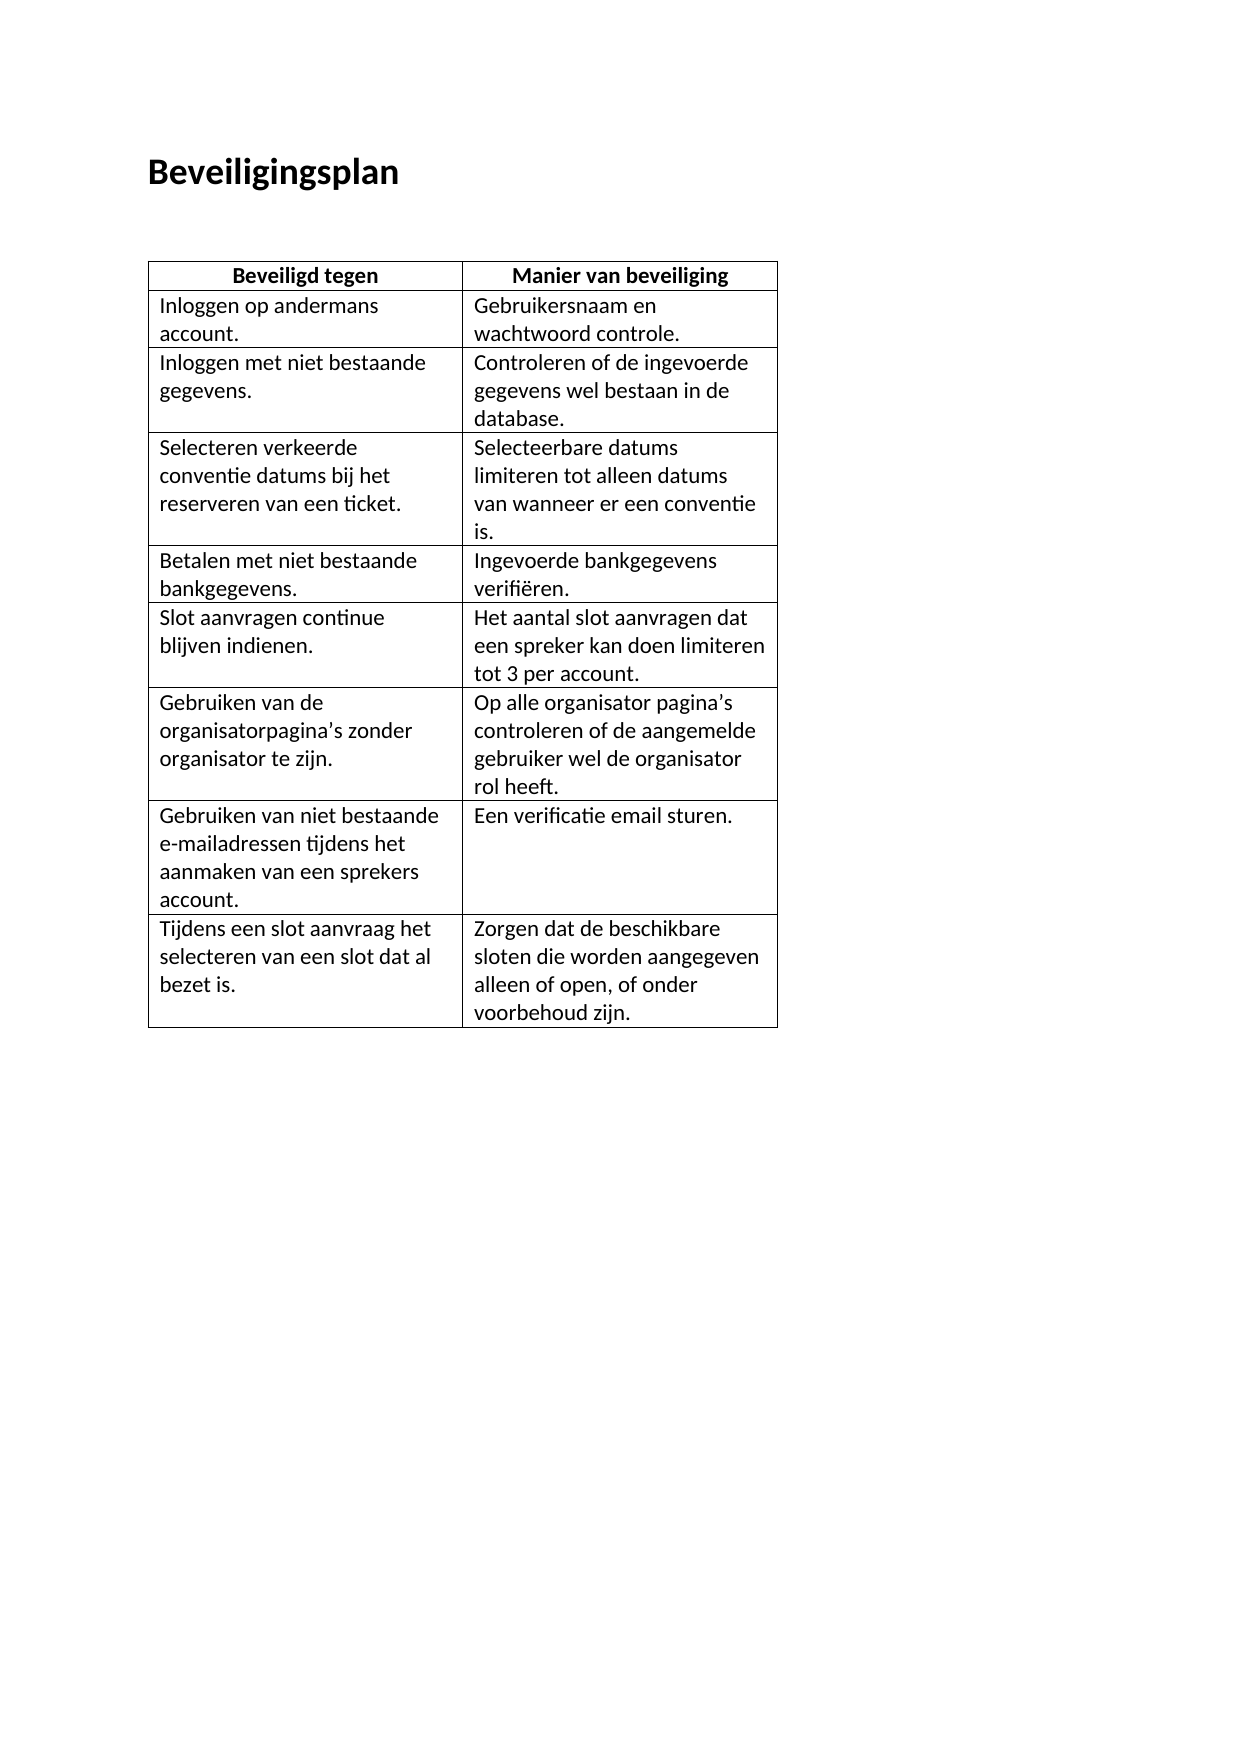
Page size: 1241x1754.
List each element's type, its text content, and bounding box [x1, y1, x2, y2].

table_cell Slot aanvragen continue blijven indienen. [149, 603, 462, 687]
table_cell Een verificatie email sturen. [463, 801, 777, 913]
table_cell Gebruiken van de organisatorpagina’s zonder organisator te zijn. [149, 688, 462, 800]
table_cell Selecteerbare datums limiteren tot alleen datums van wanneer er een conventie is. [463, 433, 777, 545]
table_cell Selecteren verkeerde conventie datums bij het reserveren van een ticket. [149, 433, 462, 545]
table_cell Inloggen op andermans account. [149, 291, 462, 347]
table_cell Het aantal slot aanvragen dat een spreker kan doen limiteren tot 3 per account. [463, 603, 777, 687]
table_cell Inloggen met niet bestaande gegevens. [149, 348, 462, 432]
table_header Beveiligd tegen [149, 262, 462, 290]
text Beveiligingsplan [148, 148, 1093, 193]
table_cell Zorgen dat de beschikbare sloten die worden aangegeven alleen of open, of onder voorbehoud zijn. [463, 915, 777, 1027]
table_cell Betalen met niet bestaande bankgegevens. [149, 546, 462, 602]
table_cell Ingevoerde bankgegevens verifiëren. [463, 546, 777, 602]
table_cell Controleren of de ingevoerde gegevens wel bestaan in de database. [463, 348, 777, 432]
table_cell Gebruiken van niet bestaande e-mailadressen tijdens het aanmaken van een sprekers account. [149, 801, 462, 913]
table_header Manier van beveiliging [463, 262, 777, 290]
table_cell Gebruikersnaam en wachtwoord controle. [463, 291, 777, 347]
table_cell Op alle organisator pagina’s controleren of de aangemelde gebruiker wel de organisator rol heeft. [463, 688, 777, 800]
table_cell Tijdens een slot aanvraag het selecteren van een slot dat al bezet is. [149, 915, 462, 1027]
